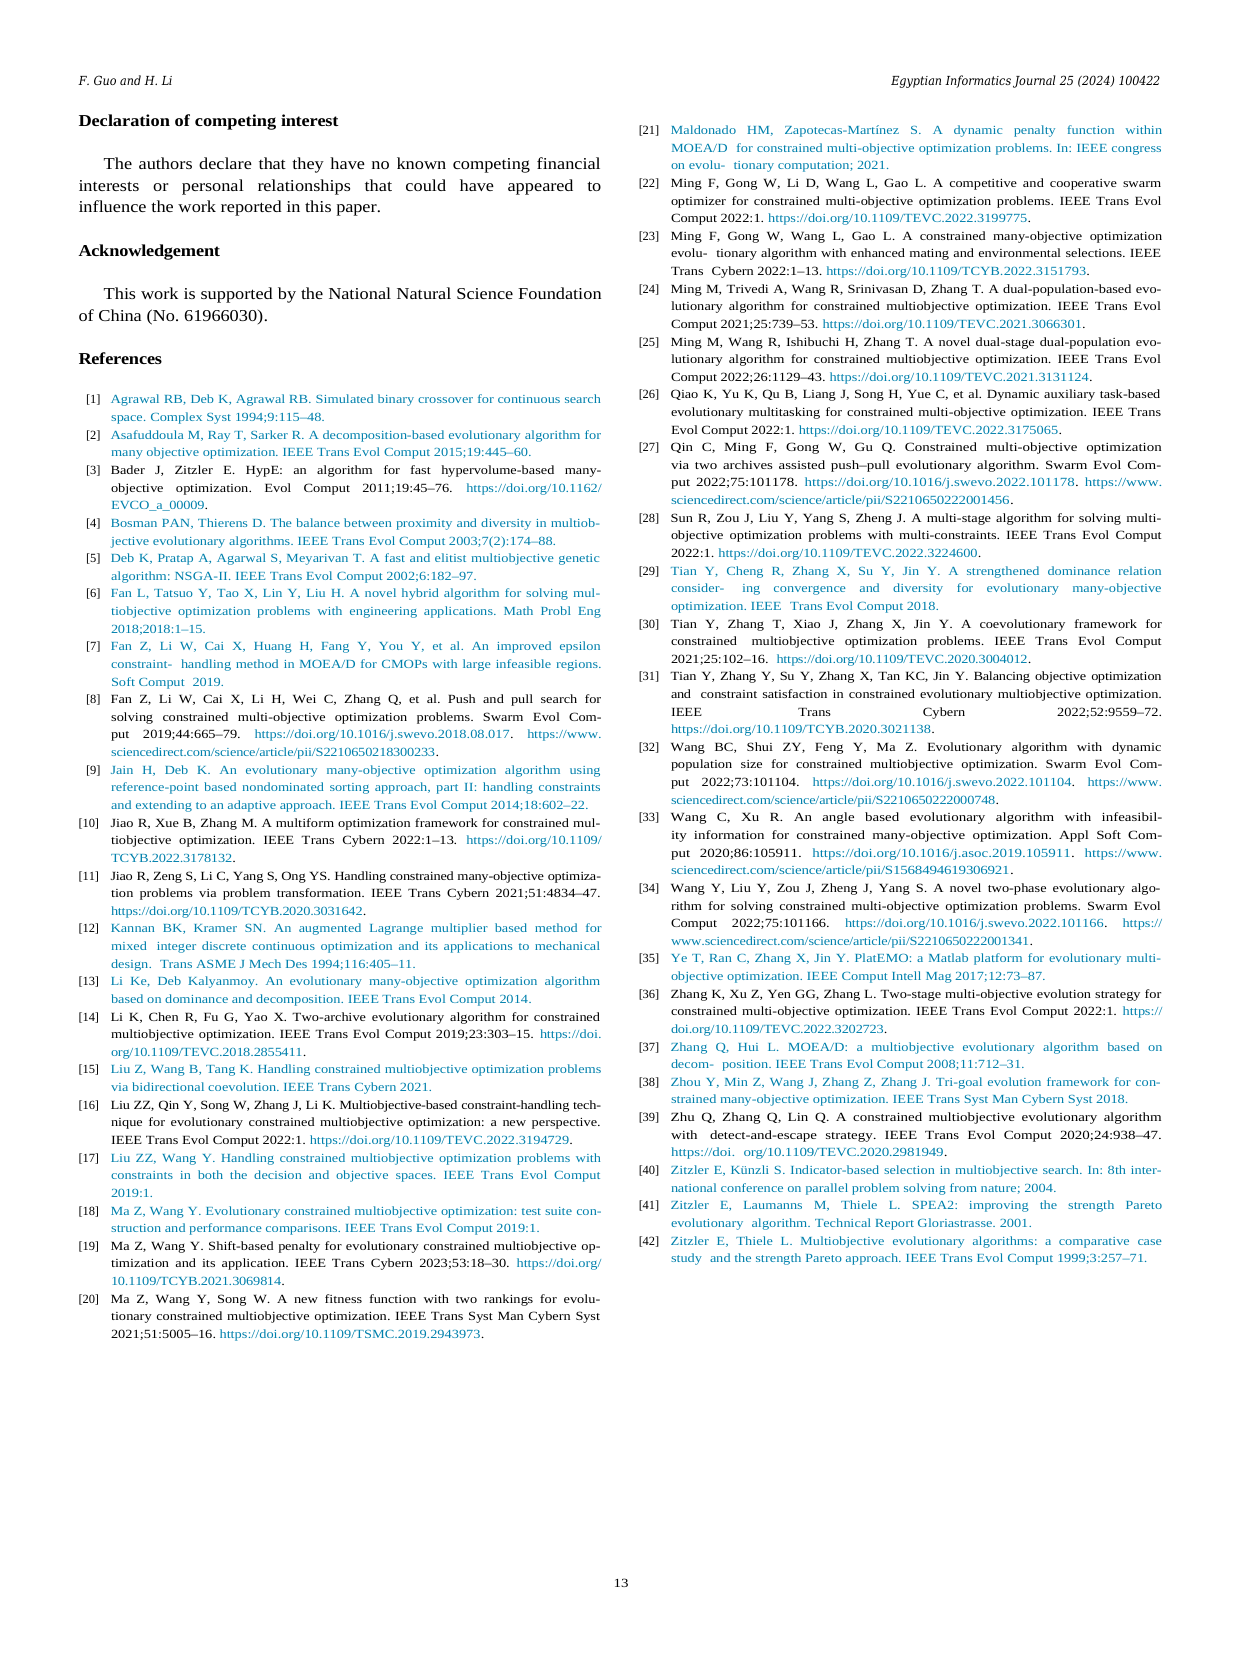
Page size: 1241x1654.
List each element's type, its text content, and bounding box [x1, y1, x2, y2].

picture [742, 1236, 749, 1245]
picture [891, 939, 898, 948]
picture [695, 163, 702, 169]
picture [687, 939, 694, 945]
picture [821, 972, 828, 980]
picture [784, 956, 790, 965]
picture [331, 589, 339, 597]
picture [765, 1256, 775, 1262]
picture [288, 748, 297, 756]
picture [342, 907, 347, 915]
picture [738, 1043, 744, 1051]
picture [273, 539, 283, 545]
picture [254, 642, 260, 650]
picture [506, 521, 515, 527]
picture [913, 214, 920, 222]
picture [166, 960, 173, 968]
picture [1108, 1166, 1113, 1174]
picture [364, 574, 370, 583]
picture [674, 971, 682, 980]
picture [685, 727, 693, 736]
picture [231, 1048, 236, 1056]
picture [687, 798, 698, 804]
list Zhu Q, Zhang Q, Lin Q. A constrained multiobjective evolutionary algorithm with detect-and-escape strategy. IEEE Trans Evol Comput 2020;24:938–47. https://doi. org/10.1109/TEVC.2020.2981949. [638, 1110, 1162, 1159]
picture [257, 659, 263, 668]
picture [1122, 918, 1128, 927]
picture [377, 394, 383, 403]
picture [520, 520, 527, 527]
picture [524, 1156, 535, 1162]
picture [401, 1173, 408, 1182]
picture [957, 267, 970, 275]
picture [849, 1025, 854, 1033]
picture [709, 954, 716, 962]
picture [539, 537, 545, 545]
picture [567, 1064, 574, 1073]
picture [993, 214, 1004, 219]
picture [776, 654, 782, 663]
picture [315, 413, 321, 421]
picture [1134, 480, 1142, 486]
picture [954, 1186, 965, 1192]
picture [223, 433, 230, 442]
picture [952, 214, 957, 222]
picture [156, 1277, 168, 1285]
picture [919, 1254, 926, 1262]
picture [810, 796, 819, 804]
subtitle Acknowledgement [78, 240, 606, 259]
picture [814, 428, 821, 437]
picture [836, 549, 841, 557]
picture [899, 214, 912, 222]
list Li K, Chen R, Fu G, Yao X. Two-archive evolutionary algorithm for constrained multiobjective optimization. IEEE Trans Evol Comput 2019;23:303–15. https://doi. org/10.1109/TEVC.2018.2855411. [78, 1009, 602, 1059]
picture [747, 126, 755, 134]
picture [671, 1147, 677, 1156]
picture [914, 602, 919, 610]
list Ming F, Gong W, Li D, Wang L, Gao L. A competitive and cooperative swarm optimizer for constrained multi-objective optimization problems. IEEE Trans Evol Comput 2022:1. https://doi.org/10.1109/TEVC.2022.3199775. [638, 176, 1162, 225]
picture [326, 768, 336, 774]
picture [1007, 972, 1013, 980]
picture [1097, 919, 1102, 927]
list Jiao R, Zeng S, Li C, Yang S, Ong YS. Handling constrained many-objective optimiza- tion problems via problem transformation. IEEE Trans Cybern 2021;51:4834–47. https://doi.org/10.1109/TCYB.2020.3031642. [78, 868, 602, 918]
picture [349, 433, 359, 439]
picture [179, 997, 189, 1003]
picture [814, 1219, 823, 1227]
picture [721, 939, 732, 945]
picture [230, 521, 241, 527]
picture [171, 501, 176, 509]
picture [141, 803, 149, 809]
picture [582, 1173, 589, 1182]
picture [903, 655, 910, 663]
list Tian Y, Zhang T, Xiao J, Zhang X, Jin Y. A coevolutionary framework for constrained multiobjective optimization problems. IEEE Trans Evol Comput 2021;25:102–16. https://doi.org/10.1109/TEVC.2020.3004012. [638, 616, 1162, 666]
picture [670, 567, 682, 575]
picture [882, 1148, 888, 1156]
picture [545, 641, 550, 650]
picture [461, 926, 468, 935]
picture [520, 995, 527, 1003]
picture [711, 939, 719, 945]
picture [678, 798, 685, 804]
picture [756, 939, 766, 945]
picture [933, 1095, 944, 1103]
picture [266, 536, 272, 545]
picture [473, 837, 487, 847]
picture [677, 939, 684, 945]
picture [693, 604, 703, 610]
picture [560, 784, 569, 791]
picture [884, 567, 889, 575]
picture [272, 659, 277, 668]
picture [427, 539, 434, 548]
picture [1107, 1042, 1114, 1051]
picture [968, 496, 973, 504]
picture [820, 1097, 827, 1106]
picture [307, 413, 314, 421]
list Zhang Q, Hui L. MOEA/D: a multiobjective evolutionary algorithm based on decom- position. IEEE Trans Evol Comput 2008;11:712–31. [638, 1039, 1162, 1071]
picture [1019, 1079, 1026, 1086]
picture [937, 496, 943, 504]
picture [679, 1042, 685, 1051]
list Deb K, Pratap A, Agarwal S, Meyarivan T. A fast and elitist multiobjective genetic algorithm: NSGA-II. IEEE Trans Evol Comput 2002;6:182–97. [86, 551, 602, 583]
picture [1095, 850, 1105, 860]
picture [578, 607, 585, 615]
picture [982, 480, 991, 486]
picture [869, 143, 876, 152]
picture [747, 1186, 757, 1192]
picture [1021, 214, 1027, 222]
picture [703, 144, 708, 152]
list Zitzler E, Künzli S. Indicator-based selection in multiobjective search. In: 8th inter- national conference on parallel problem solving from nature; 2004. [638, 1163, 1162, 1195]
picture [741, 973, 748, 980]
picture [969, 796, 974, 804]
picture [535, 838, 546, 847]
picture [111, 785, 121, 791]
text This work is supported by the National Natural Science Foundation of China (No. 61966030). [78, 284, 602, 325]
picture [738, 497, 746, 504]
picture [783, 1096, 794, 1103]
picture [734, 974, 741, 983]
picture [812, 1025, 817, 1033]
picture [1092, 479, 1105, 489]
picture [768, 938, 777, 945]
picture [565, 644, 571, 653]
picture [794, 1253, 800, 1262]
picture [1126, 956, 1136, 962]
picture [488, 591, 498, 597]
list Zhang K, Xu Z, Yen GG, Zhang L. Two-stage multi-objective evolution strategy for constrained multi-objective optimization. IEEE Trans Evol Comput 2022:1. https:// doi.org/10.1109/TEVC.2022.3202723. [638, 987, 1162, 1036]
picture [1052, 426, 1058, 434]
picture [299, 395, 306, 403]
picture [1116, 1254, 1122, 1262]
picture [825, 798, 833, 804]
picture [370, 765, 377, 774]
picture [955, 373, 964, 381]
picture [508, 995, 513, 1003]
picture [150, 608, 157, 615]
picture [871, 480, 881, 486]
picture [940, 937, 945, 945]
picture [347, 730, 352, 738]
picture [200, 609, 210, 615]
picture [1031, 1097, 1038, 1106]
picture [895, 269, 906, 278]
picture [548, 1067, 555, 1076]
picture [192, 608, 199, 615]
picture [1066, 125, 1071, 134]
picture [1005, 566, 1011, 575]
picture [1062, 1080, 1072, 1086]
picture [807, 1148, 813, 1156]
picture [786, 146, 795, 152]
picture [415, 588, 420, 597]
picture [811, 1043, 818, 1051]
picture [765, 1203, 775, 1209]
list Ming M, Wang R, Ishibuchi H, Zhang T. A novel dual-stage dual-population evo- lutionary algorithm for constrained multiobjective optimization. IEEE Trans Evol Comput 2022;26:1129–43. https://doi.org/10.1109/TEVC.2021.3131124. [638, 334, 1162, 384]
picture [937, 866, 943, 874]
picture [400, 450, 410, 456]
picture [1113, 1077, 1118, 1086]
picture [396, 521, 403, 530]
picture [555, 979, 561, 988]
picture [802, 725, 809, 733]
picture [777, 973, 784, 980]
picture [189, 1226, 196, 1235]
picture [441, 520, 448, 527]
picture [1033, 1184, 1038, 1192]
list Qin C, Ming F, Gong W, Gu Q. Constrained multi-objective optimization via two archives assisted push–pull evolutionary algorithm. Swarm Evol Com- put 2022;75:101178. https://doi.org/10.1016/j.swevo.2022.101178. https://www. sciencedirect.com/science/article/pii/S2210650222001456. [638, 440, 1162, 507]
picture [699, 1027, 709, 1033]
picture [1011, 267, 1016, 275]
picture [463, 1226, 473, 1232]
picture [930, 426, 937, 434]
picture [474, 1226, 480, 1235]
picture [888, 725, 893, 733]
picture [111, 1065, 118, 1073]
picture [120, 1226, 131, 1232]
picture [1109, 1254, 1115, 1262]
picture [526, 606, 532, 615]
picture [776, 1221, 784, 1227]
picture [847, 1060, 854, 1068]
picture [983, 1239, 989, 1248]
picture [569, 979, 576, 985]
picture [908, 1167, 917, 1174]
list Wang Y, Liu Y, Zou J, Zheng J, Yang S. A novel two-phase evolutionary algo- rithm for solving constrained multi-objective optimization problems. Swarm Evol Comput 2022;75:101166. https://doi.org/10.1016/j.swevo.2022.101166. https:// www.sciencedirect.com/science/article/pii/S2210650222001341. [638, 881, 1162, 948]
picture [720, 1201, 727, 1209]
picture [320, 537, 327, 545]
picture [118, 1189, 123, 1197]
picture [799, 128, 806, 137]
picture [208, 979, 215, 988]
picture [929, 849, 934, 857]
picture [937, 1201, 942, 1209]
picture [411, 430, 416, 439]
picture [446, 768, 456, 774]
picture [1060, 478, 1066, 486]
picture [826, 266, 832, 275]
picture [847, 477, 852, 486]
picture [746, 1025, 751, 1033]
picture [569, 433, 579, 439]
picture [200, 678, 205, 686]
picture [995, 496, 1001, 504]
picture [523, 537, 530, 545]
picture [736, 143, 741, 152]
picture [556, 923, 562, 932]
picture [973, 956, 979, 965]
picture [954, 320, 961, 328]
picture [943, 1060, 948, 1068]
picture [555, 1067, 566, 1073]
picture [822, 569, 828, 578]
picture [455, 1208, 462, 1215]
picture [437, 609, 444, 618]
picture [856, 866, 865, 874]
picture [1087, 1045, 1097, 1051]
picture [179, 1223, 184, 1232]
picture [365, 730, 370, 738]
picture [359, 1224, 366, 1232]
picture [1052, 1097, 1061, 1103]
picture [859, 1186, 870, 1192]
picture [294, 997, 301, 1006]
picture [414, 642, 419, 650]
picture [929, 602, 935, 610]
list Ming M, Trivedi A, Wang R, Srinivasan D, Zhang T. A dual-population-based evo- lutionary algorithm for constrained multiobjective optimization. IEEE Trans Evol Comput 2021;25:739–53. https://doi.org/10.1109/TEVC.2021.3066301. [638, 281, 1162, 331]
picture [975, 796, 981, 804]
picture [214, 926, 224, 932]
picture [820, 1043, 825, 1051]
picture [546, 1209, 556, 1215]
picture [122, 782, 127, 791]
picture [897, 320, 907, 331]
picture [436, 785, 443, 794]
list Ming F, Gong W, Wang L, Gao L. A constrained many-objective optimization evolu- tionary algorithm with enhanced mating and environmental selections. IEEE Trans Cybern 2022:1–13. https://doi.org/10.1109/TCYB.2022.3151793. [638, 228, 1162, 278]
picture [232, 907, 250, 915]
picture [885, 604, 893, 613]
picture [214, 415, 221, 424]
picture [463, 397, 473, 403]
picture [929, 1148, 935, 1156]
picture [840, 269, 848, 278]
picture [327, 397, 337, 403]
picture [776, 1148, 781, 1156]
picture [955, 796, 960, 804]
picture [571, 923, 576, 932]
picture [208, 431, 213, 439]
picture [301, 1155, 314, 1162]
picture [369, 537, 376, 545]
list Fan L, Tatsuo Y, Tao X, Lin Y, Liu H. A novel hybrid algorithm for solving mul- tiobjective optimization problems with engineering applications. Math Probl Eng 2018;2018:1–15. [86, 586, 602, 636]
picture [454, 433, 461, 439]
picture [508, 553, 514, 562]
picture [1148, 955, 1155, 962]
picture [111, 589, 117, 597]
picture [932, 585, 943, 595]
picture [756, 602, 763, 610]
picture [221, 750, 229, 756]
picture [293, 803, 300, 812]
picture [791, 163, 801, 169]
picture [594, 609, 600, 618]
picture [196, 625, 202, 633]
picture [1036, 778, 1041, 786]
picture [920, 1201, 925, 1209]
picture [1048, 128, 1055, 137]
picture [503, 730, 509, 738]
picture [360, 659, 365, 668]
picture [268, 1209, 276, 1215]
picture [908, 1148, 914, 1156]
picture [548, 609, 559, 615]
picture [379, 1224, 393, 1232]
picture [819, 779, 828, 786]
picture [1118, 569, 1128, 575]
picture [172, 449, 182, 456]
picture [839, 425, 844, 434]
picture [208, 1277, 213, 1285]
picture [1087, 777, 1093, 786]
picture [1140, 585, 1147, 592]
picture [901, 146, 908, 152]
picture [908, 866, 914, 874]
picture [850, 549, 862, 557]
picture [422, 1064, 429, 1073]
picture [809, 1060, 819, 1068]
picture [460, 730, 466, 738]
picture [362, 450, 369, 456]
picture [549, 433, 557, 439]
picture [915, 320, 920, 328]
picture [274, 924, 279, 932]
picture [202, 659, 207, 668]
picture [201, 589, 206, 597]
picture [526, 785, 532, 794]
picture [401, 572, 406, 580]
picture [370, 943, 377, 950]
picture [296, 448, 303, 456]
picture [971, 373, 981, 381]
picture [846, 1165, 852, 1174]
picture [384, 432, 391, 439]
picture [828, 851, 835, 860]
picture [847, 1151, 855, 1156]
picture [317, 1083, 331, 1091]
picture [221, 1154, 229, 1162]
picture [1065, 267, 1071, 275]
picture [863, 1025, 869, 1033]
picture [146, 766, 151, 774]
picture [684, 1185, 691, 1192]
picture [912, 796, 917, 804]
picture [472, 730, 477, 738]
picture [454, 397, 461, 403]
picture [956, 655, 961, 663]
picture [160, 642, 167, 650]
picture [916, 426, 921, 434]
picture [477, 997, 484, 1006]
picture [467, 1330, 473, 1338]
picture [150, 625, 155, 633]
list Tian Y, Cheng R, Zhang X, Su Y, Jin Y. A strengthened dominance relation consider- ing convergence and diversity for evolutionary many-objective optimization. IEEE Trans Evol Comput 2018. [638, 563, 1162, 613]
list Asafuddoula M, Ray T, Sarker R. A decomposition-based evolutionary algorithm for many objective optimization. IEEE Trans Evol Comput 2015;19:445–60. [86, 428, 602, 459]
picture [1122, 1006, 1128, 1015]
picture [555, 1032, 562, 1041]
picture [710, 974, 717, 980]
picture [416, 1224, 423, 1232]
picture [1068, 919, 1073, 927]
picture [1048, 566, 1053, 575]
picture [350, 1135, 355, 1144]
picture [132, 625, 137, 633]
picture [957, 1239, 964, 1248]
picture [875, 1219, 882, 1227]
picture [984, 1203, 991, 1212]
picture [906, 796, 911, 804]
picture [901, 478, 906, 486]
picture [153, 447, 159, 456]
picture [111, 1085, 121, 1091]
picture [377, 960, 382, 968]
picture [504, 1224, 509, 1232]
picture [1037, 919, 1042, 927]
picture [1133, 1042, 1138, 1051]
picture [968, 1045, 975, 1051]
picture [688, 1253, 693, 1262]
picture [1139, 568, 1146, 575]
picture [1004, 478, 1009, 486]
picture [240, 556, 248, 562]
picture [527, 729, 533, 738]
picture [388, 1153, 395, 1162]
picture [250, 413, 263, 421]
picture [930, 567, 935, 575]
list Liu ZZ, Qin Y, Song W, Zhang J, Li K. Multiobjective-based constraint-handling tech- nique for evolutionary constrained multiobjective optimization: a new perspective. IEEE Trans Evol Comput 2022:1. https://doi.org/10.1109/TEVC.2022.3194729. [78, 1097, 602, 1147]
picture [1012, 1167, 1021, 1174]
picture [370, 1082, 375, 1091]
picture [928, 1201, 935, 1209]
picture [1043, 1200, 1049, 1209]
picture [478, 1067, 484, 1076]
picture [704, 1025, 714, 1036]
picture [920, 267, 925, 275]
picture [158, 609, 165, 615]
picture [178, 944, 184, 953]
picture [949, 1060, 954, 1068]
picture [711, 724, 716, 733]
list Ma Z, Wang Y. Shift-based penalty for evolutionary constrained multiobjective op- timization and its application. IEEE Trans Cybern 2023;53:18–30. https://doi.org/ 10.1109/TCYB.2021.3069814. [78, 1238, 601, 1288]
picture [888, 1186, 898, 1192]
picture [949, 549, 956, 557]
picture [855, 1062, 862, 1068]
picture [458, 537, 463, 545]
picture [379, 1085, 395, 1091]
picture [844, 937, 853, 945]
picture [797, 214, 803, 222]
picture [889, 1077, 895, 1086]
picture [184, 538, 191, 545]
picture [276, 606, 283, 615]
picture [300, 803, 311, 809]
picture [928, 1044, 937, 1051]
picture [500, 644, 510, 650]
list Zhou Y, Min Z, Wang J, Zhang Z, Zhang J. Tri-goal evolution framework for con- strained many-objective optimization. IEEE Trans Syst Man Cybern Syst 2018. [638, 1075, 1162, 1107]
picture [474, 767, 481, 774]
list Li Ke, Deb Kalyanmoy. An evolutionary many-objective optimization algorithm based on dominance and decomposition. IEEE Trans Evol Comput 2014. [78, 974, 601, 1006]
picture [424, 1226, 431, 1232]
picture [185, 609, 192, 618]
picture [889, 1201, 896, 1209]
list Jain H, Deb K. An evolutionary many-objective optimization algorithm using reference-point based nondominated sorting approach, part II: handling constraints and extending to an adaptive approach. IEEE Trans Evol Comput 2014;18:602–22. [86, 762, 601, 812]
picture [190, 415, 202, 421]
picture [327, 944, 333, 953]
picture [181, 1277, 186, 1285]
picture [494, 923, 499, 932]
picture [516, 1258, 522, 1267]
picture [989, 937, 994, 945]
picture [469, 803, 476, 812]
list Agrawal RB, Deb K, Agrawal RB. Simulated binary crossover for continuous search space. Complex Syst 1994;9:115–48. [86, 392, 602, 424]
picture [457, 1171, 464, 1179]
list Wang C, Xu R. An angle based evolutionary algorithm with infeasibil- ity information for constrained many-objective optimization. Appl Soft Com- put 2020;86:105911. https://doi.org/10.1016/j.asoc.2019.105911. https://www. sciencedirect.com/science/article/pii/S1568494619306921. [638, 810, 1162, 877]
picture [175, 749, 183, 756]
picture [270, 907, 277, 915]
list Jiao R, Xue B, Zhang M. A multiform optimization framework for constrained mul- tiobjective optimization. IEEE Trans Cybern 2022:1–13. https://doi.org/10.1109/ TCYB.2022.3178132. [78, 815, 602, 865]
picture [905, 778, 910, 786]
picture [580, 1029, 585, 1038]
picture [1083, 1239, 1089, 1248]
picture [816, 143, 821, 152]
picture [493, 555, 500, 562]
picture [164, 395, 171, 403]
picture [310, 768, 317, 777]
picture [338, 537, 349, 545]
picture [1046, 1184, 1052, 1192]
picture [126, 944, 133, 950]
list Ma Z, Wang Y. Evolutionary constrained multiobjective optimization: test suite con- struction and performance comparisons. IEEE Trans Evol Comput 2019:1. [78, 1203, 601, 1235]
picture [412, 976, 417, 985]
picture [1090, 144, 1097, 152]
picture [584, 1067, 594, 1073]
picture [939, 1221, 947, 1227]
picture [137, 589, 144, 597]
list Liu ZZ, Wang Y. Handling constrained multiobjective optimization problems with constraints in both the decision and objective spaces. IEEE Trans Evol Comput 2019:1. [78, 1150, 602, 1200]
picture [1107, 1200, 1113, 1209]
picture [155, 680, 165, 686]
picture [924, 725, 929, 733]
picture [559, 836, 564, 844]
picture [1105, 1095, 1110, 1103]
picture [185, 501, 190, 509]
picture [735, 797, 743, 804]
picture [1109, 956, 1117, 962]
picture [306, 572, 313, 580]
picture [229, 979, 239, 985]
picture [1000, 849, 1005, 857]
picture [678, 1149, 687, 1154]
picture [481, 588, 487, 597]
list Wang BC, Shui ZY, Feng Y, Ma Z. Evolutionary algorithm with dynamic population size for constrained multiobjective optimization. Swarm Evol Com- put 2022;73:101104. https://doi.org/10.1016/j.swevo.2022.101104. https://www. sciencedirect.com/science/article/pii/S2210650222000748. [638, 740, 1162, 807]
picture [216, 589, 225, 597]
picture [118, 625, 123, 633]
picture [857, 798, 864, 807]
list Ye T, Ran C, Zhang X, Jin Y. PlatEMO: a Matlab platform for evolutionary multi- objective optimization. IEEE Comput Intell Mag 2017;12:73–87. [638, 951, 1162, 983]
list Fan Z, Li W, Cai X, Li H, Wei C, Zhang Q, et al. Push and pull search for solving constrained multi-objective optimization problems. Swarm Evol Com- put 2019;44:665–79. https://doi.org/10.1016/j.swevo.2018.08.017. https://www. sciencedirect.com/science/article/pii/S2210650218300233. [86, 692, 602, 759]
picture [882, 937, 891, 945]
picture [468, 591, 476, 597]
picture [831, 1077, 837, 1086]
picture [423, 591, 431, 597]
picture [714, 1166, 721, 1174]
picture [480, 1171, 490, 1179]
picture [438, 572, 444, 580]
picture [527, 555, 537, 562]
text The authors declare that they have no known competing financial interests or personal relationships that could have appeared to influence the work reported in this paper. [78, 154, 602, 216]
picture [305, 448, 312, 456]
picture [1014, 214, 1020, 222]
picture [346, 748, 351, 756]
picture [206, 394, 211, 403]
picture [1138, 1009, 1149, 1018]
picture [376, 433, 383, 439]
picture [947, 373, 952, 381]
picture [312, 1330, 317, 1338]
picture [521, 448, 526, 456]
picture [148, 571, 154, 580]
picture [450, 944, 457, 953]
picture [381, 730, 389, 738]
picture [562, 430, 568, 439]
picture [230, 782, 235, 791]
picture [353, 574, 363, 580]
picture [1108, 1238, 1115, 1245]
picture [415, 521, 425, 527]
picture [224, 907, 229, 915]
picture [337, 1330, 342, 1338]
list Zitzler E, Thiele L. Multiobjective evolutionary algorithms: a comparative case study and the strength Pareto approach. IEEE Trans Evol Comput 1999;3:257–71. [638, 1233, 1162, 1265]
picture [756, 1148, 766, 1159]
picture [585, 923, 590, 932]
picture [274, 1277, 281, 1285]
picture [353, 801, 360, 809]
picture [1018, 585, 1025, 592]
picture [240, 572, 247, 580]
picture [724, 1253, 729, 1262]
picture [852, 1080, 858, 1089]
picture [1014, 143, 1020, 152]
picture [584, 484, 589, 492]
picture [759, 1025, 779, 1033]
picture [305, 907, 310, 915]
picture [961, 953, 967, 962]
picture [321, 907, 326, 915]
picture [882, 480, 888, 489]
picture [198, 854, 204, 862]
picture [871, 1239, 878, 1245]
picture [435, 1223, 441, 1232]
picture [873, 583, 878, 592]
picture [858, 974, 868, 980]
picture [197, 1170, 202, 1179]
picture [213, 539, 225, 548]
list Bader J, Zitzler E. HypE: an algorithm for fast hypervolume-based many- objective optimization. Evol Comput 2011;19:45–76. https://doi.org/10.1162/ EVCO_a_00009. [86, 463, 602, 512]
list Bosman PAN, Thierens D. The balance between proximity and diversity in multiob- jective evolutionary algorithms. IEEE Trans Evol Comput 2003;7(2):174–88. [86, 516, 602, 548]
picture [261, 1277, 267, 1285]
picture [891, 655, 896, 663]
picture [419, 803, 426, 809]
picture [798, 1060, 805, 1068]
picture [515, 978, 522, 985]
picture [836, 374, 850, 384]
picture [262, 803, 269, 809]
picture [185, 803, 191, 812]
picture [441, 1136, 448, 1144]
picture [859, 1256, 866, 1265]
picture [178, 415, 185, 424]
picture [1005, 778, 1010, 786]
picture [192, 501, 197, 509]
list Ma Z, Wang Y, Song W. A new fitness function with two rankings for evolu- tionary constrained multiobjective optimization. IEEE Trans Syst Man Cybern Syst 2021;51:5005–16. https://doi.org/10.1109/TSMC.2019.2943973. [78, 1291, 601, 1341]
picture [1072, 1239, 1082, 1245]
picture [928, 1254, 935, 1262]
picture [992, 1165, 998, 1174]
picture [856, 496, 865, 504]
picture [478, 730, 484, 738]
picture [169, 785, 176, 794]
picture [137, 661, 149, 668]
picture [487, 979, 497, 985]
picture [252, 748, 259, 756]
picture [859, 939, 867, 945]
picture [391, 1206, 396, 1215]
picture [387, 748, 393, 756]
picture [718, 548, 724, 557]
picture [856, 725, 861, 733]
picture [324, 1138, 332, 1147]
picture [1035, 1256, 1042, 1265]
picture [319, 926, 329, 932]
picture [940, 320, 945, 328]
picture [463, 1209, 473, 1215]
picture [870, 725, 875, 733]
picture [1015, 373, 1020, 381]
picture [954, 125, 959, 134]
picture [1068, 320, 1073, 328]
picture [829, 321, 838, 328]
picture [580, 555, 592, 562]
picture [713, 1147, 718, 1156]
picture [877, 954, 884, 962]
picture [225, 944, 235, 950]
picture [1028, 972, 1033, 980]
picture [388, 785, 395, 794]
picture [828, 725, 833, 733]
picture [685, 603, 692, 610]
picture [121, 908, 131, 918]
picture [482, 537, 488, 545]
picture [189, 1065, 196, 1073]
picture [517, 537, 523, 545]
picture [1027, 1045, 1034, 1054]
picture [1037, 426, 1042, 434]
list Qiao K, Yu K, Qu B, Liang J, Song H, Yue C, et al. Dynamic auxiliary task-based evolutionary multitasking for constrained multi-objective optimization. IEEE Trans Evol Comput 2022:1. https://doi.org/10.1109/TEVC.2022.3175065. [638, 387, 1162, 437]
picture [915, 496, 921, 504]
picture [263, 589, 270, 597]
picture [111, 977, 118, 985]
picture [236, 395, 241, 403]
picture [908, 1042, 913, 1051]
picture [269, 572, 283, 580]
picture [254, 729, 260, 738]
picture [1006, 214, 1012, 222]
picture [839, 954, 844, 962]
picture [812, 848, 818, 857]
picture [1010, 956, 1021, 962]
picture [531, 801, 536, 809]
picture [862, 214, 867, 222]
picture [249, 572, 256, 580]
picture [430, 609, 437, 618]
picture [1099, 144, 1106, 152]
picture [165, 556, 173, 562]
picture [230, 1331, 240, 1341]
picture [793, 939, 803, 945]
picture [1007, 655, 1012, 663]
picture [910, 1080, 916, 1089]
picture [367, 748, 372, 756]
picture [132, 430, 137, 439]
list Sun R, Zou J, Liu Y, Yang S, Zheng J. A multi-stage algorithm for solving multi- objective optimization problems with multi-constraints. IEEE Trans Evol Comput 2022:1. https://doi.org/10.1109/TEVC.2022.3224600. [638, 511, 1162, 560]
picture [1036, 972, 1042, 980]
picture [812, 549, 817, 557]
picture [923, 778, 928, 786]
picture [986, 655, 991, 663]
picture [725, 550, 739, 560]
picture [763, 1094, 769, 1103]
picture [976, 569, 986, 575]
list Maldonado HM, Zapotecas-Martínez S. A dynamic penalty function within MOEA/D for constrained multi-objective optimization problems. In: IEEE congress on evolu- tionary computation; 2021. [638, 123, 1162, 172]
picture [466, 1171, 473, 1179]
picture [212, 1065, 219, 1073]
picture [940, 1045, 947, 1051]
picture [977, 972, 983, 980]
picture [981, 128, 991, 134]
picture [456, 448, 462, 456]
picture [178, 1048, 185, 1056]
picture [466, 483, 472, 492]
subtitle References [78, 349, 606, 368]
picture [354, 1209, 364, 1215]
picture [793, 549, 803, 560]
picture [775, 215, 790, 225]
picture [548, 1156, 563, 1162]
picture [829, 372, 835, 381]
picture [994, 953, 999, 962]
picture [898, 1239, 905, 1245]
picture [162, 519, 168, 527]
picture [815, 479, 825, 489]
picture [446, 1156, 453, 1165]
picture [935, 1078, 952, 1086]
picture [350, 1224, 357, 1232]
picture [519, 644, 530, 650]
picture [535, 486, 546, 495]
picture [927, 796, 932, 804]
picture [453, 1155, 460, 1162]
picture [1132, 851, 1142, 857]
picture [983, 426, 988, 434]
picture [722, 125, 727, 134]
picture [126, 606, 133, 615]
picture [804, 477, 810, 486]
picture [837, 216, 848, 225]
picture [970, 655, 975, 663]
picture [731, 1221, 739, 1227]
picture [219, 1226, 234, 1232]
picture [367, 394, 372, 403]
picture [548, 1136, 554, 1144]
picture [343, 518, 348, 527]
picture [513, 433, 520, 442]
picture [738, 867, 746, 874]
picture [465, 537, 470, 545]
picture [362, 801, 369, 809]
picture [1087, 127, 1097, 134]
picture [672, 1255, 686, 1262]
picture [419, 995, 426, 1003]
picture [314, 574, 321, 580]
picture [292, 431, 297, 439]
picture [1039, 1184, 1044, 1192]
picture [165, 766, 172, 774]
picture [163, 924, 170, 932]
picture [186, 556, 192, 565]
picture [111, 642, 117, 650]
picture [971, 1097, 978, 1106]
picture [261, 1048, 266, 1056]
picture [920, 1186, 930, 1192]
picture [155, 574, 165, 580]
picture [871, 1045, 881, 1051]
picture [159, 854, 164, 862]
picture [723, 1025, 728, 1033]
picture [1041, 849, 1047, 857]
subtitle Declaration of competing interest [78, 110, 606, 129]
picture [412, 1155, 419, 1162]
picture [848, 796, 857, 804]
picture [964, 972, 969, 980]
picture [461, 1156, 471, 1162]
picture [1084, 848, 1090, 857]
picture [672, 1096, 685, 1103]
picture [537, 731, 549, 741]
picture [533, 659, 538, 668]
picture [790, 657, 802, 666]
picture [123, 1048, 133, 1059]
picture [374, 1064, 379, 1073]
picture [388, 995, 399, 1003]
picture [1116, 583, 1123, 592]
picture [1030, 426, 1036, 434]
picture [975, 866, 980, 874]
picture [485, 448, 499, 456]
picture [1102, 1077, 1109, 1086]
picture [257, 609, 264, 618]
picture [953, 937, 959, 945]
picture [978, 1060, 984, 1068]
picture [873, 426, 883, 437]
list Zitzler E, Laumanns M, Thiele L. SPEA2: improving the strength Pareto evolutionary algorithm. Technical Report Gloriastrasse. 2001. [638, 1198, 1162, 1230]
picture [1080, 1042, 1086, 1051]
picture [1051, 267, 1057, 275]
picture [431, 768, 438, 777]
picture [111, 1154, 118, 1162]
list Fan Z, Li W, Cai X, Huang H, Fang Y, You Y, et al. An improved epsilon constraint- handling method in MOEA/D for CMOPs with large infeasible regions. Soft Comput 2019. [86, 639, 602, 689]
picture [177, 907, 192, 918]
picture [1009, 937, 1022, 945]
picture [827, 1096, 834, 1103]
picture [477, 394, 482, 403]
picture [166, 680, 172, 689]
picture [277, 767, 284, 774]
picture [121, 397, 127, 406]
list Tian Y, Zhang Y, Su Y, Zhang X, Tan KC, Jin Y. Balancing objective optimization and constraint satisfaction in constrained evolutionary multiobjective optimization. IEEE Trans Cybern 2022;52:9559–72. https://doi.org/10.1109/TCYB.2020.3021138. [638, 669, 1162, 736]
picture [494, 1136, 499, 1144]
picture [1118, 1095, 1123, 1103]
picture [454, 1067, 461, 1073]
picture [978, 780, 985, 786]
picture [561, 591, 567, 600]
picture [733, 162, 740, 169]
picture [197, 518, 207, 527]
picture [1129, 920, 1138, 927]
list Kannan BK, Kramer SN. An augmented Lagrange multiplier based method for mixed integer discrete continuous optimization and its applications to mechanical design. Trans ASME J Mech Des 1994;116:405–11. [78, 921, 602, 971]
picture [869, 974, 876, 983]
picture [535, 1136, 544, 1142]
picture [805, 1186, 812, 1195]
picture [427, 997, 434, 1003]
picture [473, 485, 487, 495]
picture [200, 907, 205, 915]
picture [1038, 1094, 1044, 1103]
picture [394, 609, 401, 615]
picture [139, 785, 150, 791]
picture [264, 782, 269, 791]
picture [795, 1097, 802, 1103]
picture [1097, 586, 1104, 595]
picture [353, 995, 360, 1003]
picture [472, 979, 479, 988]
picture [991, 1203, 1002, 1209]
picture [762, 163, 774, 172]
picture [446, 1066, 453, 1073]
picture [800, 1148, 805, 1156]
picture [1130, 1254, 1136, 1262]
picture [323, 430, 328, 439]
picture [1072, 586, 1082, 592]
picture [359, 748, 365, 756]
picture [450, 659, 456, 668]
picture [679, 1077, 685, 1086]
picture [584, 836, 589, 844]
picture [887, 214, 892, 222]
picture [351, 768, 358, 777]
picture [531, 644, 538, 650]
picture [549, 768, 559, 774]
picture [773, 602, 780, 610]
picture [164, 625, 170, 633]
picture [111, 554, 118, 562]
picture [261, 731, 275, 741]
picture [467, 572, 473, 580]
picture [1023, 426, 1029, 434]
picture [905, 1062, 912, 1071]
picture [125, 800, 130, 809]
picture [137, 1172, 149, 1179]
picture [247, 803, 254, 812]
picture [422, 752, 432, 756]
picture [401, 588, 407, 597]
picture [993, 655, 998, 663]
picture [297, 750, 304, 759]
picture [887, 778, 897, 789]
picture [274, 959, 280, 968]
picture [323, 448, 330, 456]
picture [219, 1329, 225, 1338]
list Liu Z, Wang B, Tang K. Handling constrained multiobjective optimization problems via bidirectional coevolution. IEEE Trans Cybern 2021. [78, 1062, 602, 1094]
picture [466, 835, 472, 844]
picture [1050, 956, 1062, 962]
picture [246, 994, 251, 1003]
picture [178, 501, 183, 509]
picture [321, 642, 327, 650]
picture [744, 569, 755, 575]
picture [527, 1260, 537, 1270]
picture [327, 960, 336, 966]
picture [231, 750, 242, 756]
picture [351, 1330, 358, 1338]
picture [500, 536, 504, 548]
picture [504, 782, 509, 791]
picture [142, 1048, 147, 1056]
picture [722, 1062, 729, 1071]
picture [165, 1048, 170, 1056]
picture [205, 1154, 210, 1162]
picture [863, 549, 870, 557]
picture [812, 777, 818, 786]
picture [556, 662, 566, 668]
picture [546, 537, 551, 545]
picture [381, 785, 388, 794]
picture [308, 748, 315, 756]
picture [1060, 778, 1070, 784]
picture [217, 449, 224, 456]
picture [816, 866, 825, 874]
picture [885, 918, 890, 927]
picture [816, 496, 825, 504]
picture [922, 373, 927, 381]
picture [1094, 779, 1103, 786]
picture [965, 549, 970, 557]
picture [985, 1256, 992, 1262]
picture [128, 397, 136, 403]
picture [1024, 1168, 1031, 1174]
picture [352, 554, 361, 562]
picture [402, 397, 414, 406]
picture [997, 1239, 1004, 1245]
picture [1039, 320, 1044, 328]
picture [263, 907, 268, 915]
picture [1084, 1096, 1092, 1103]
picture [118, 1277, 123, 1285]
picture [559, 484, 564, 492]
picture [1008, 320, 1013, 328]
picture [802, 163, 809, 172]
picture [303, 1226, 311, 1232]
picture [310, 1208, 319, 1215]
picture [439, 1330, 448, 1336]
picture [945, 267, 950, 275]
picture [297, 1083, 304, 1091]
picture [972, 549, 977, 557]
picture [288, 1083, 295, 1091]
picture [1014, 976, 1027, 980]
picture [830, 1183, 836, 1192]
picture [1007, 1219, 1012, 1227]
picture [1051, 1080, 1059, 1086]
picture [995, 146, 1002, 155]
picture [335, 606, 341, 615]
picture [975, 496, 980, 504]
picture [814, 1148, 821, 1156]
picture [377, 539, 384, 545]
picture [749, 974, 759, 980]
picture [289, 395, 296, 403]
picture [419, 397, 429, 403]
picture [822, 319, 828, 328]
picture [466, 997, 476, 1003]
picture [867, 655, 872, 663]
picture [402, 768, 409, 774]
picture [1148, 586, 1155, 592]
picture [141, 504, 149, 509]
picture [111, 519, 118, 527]
picture [860, 921, 867, 930]
picture [394, 572, 399, 580]
